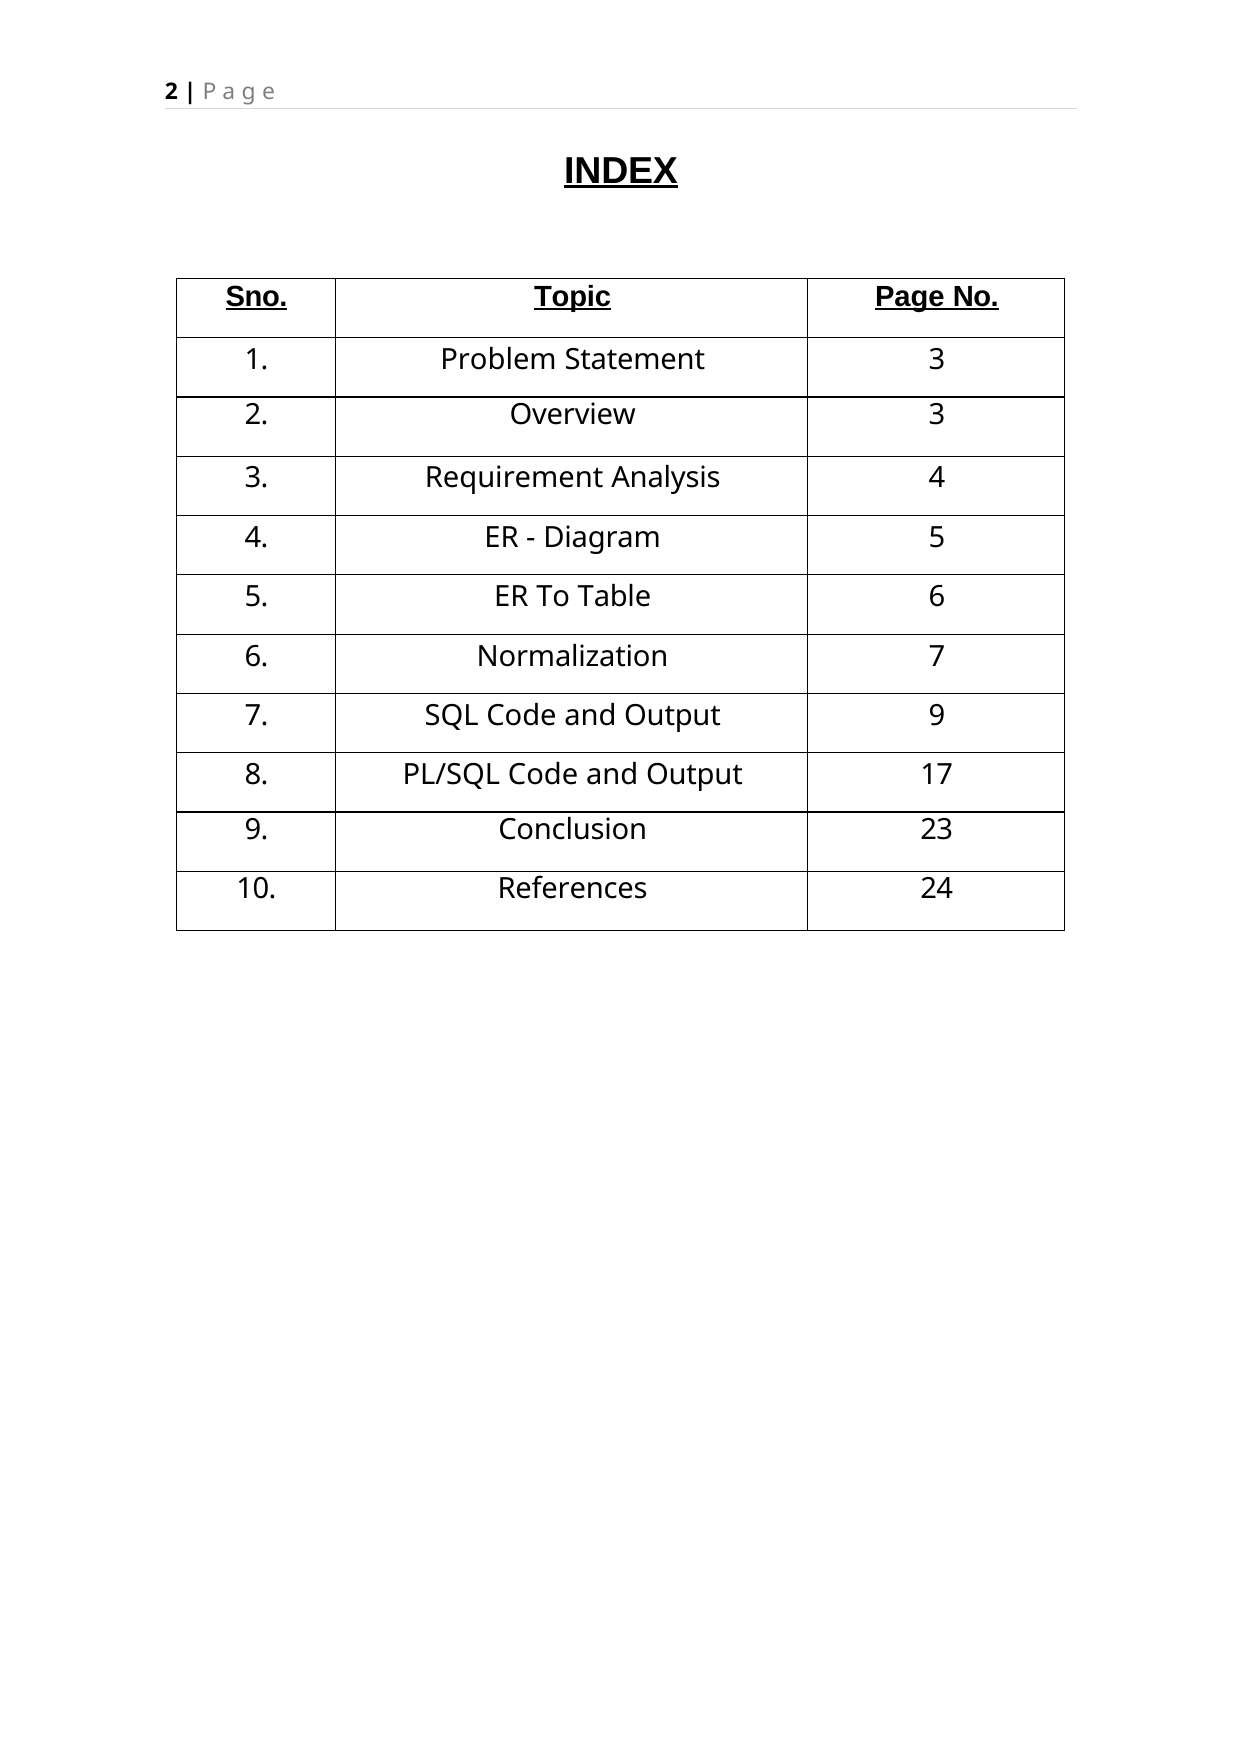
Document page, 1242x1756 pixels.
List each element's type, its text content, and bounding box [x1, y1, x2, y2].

table_cell 24 [808, 872, 1064, 930]
table_header Topic [336, 279, 807, 337]
table_cell PL/SQL Code and Output [336, 753, 807, 811]
table_cell Requirement Analysis [336, 457, 807, 515]
table_cell 4 [808, 457, 1064, 515]
table_cell 4. [177, 516, 335, 574]
table_cell 1. [177, 338, 335, 396]
table_cell 3. [177, 457, 335, 515]
table_cell Overview [336, 398, 807, 456]
table_header Page No. [808, 279, 1064, 337]
table_cell 9 [808, 694, 1064, 752]
table_cell 2. [177, 398, 335, 456]
table_cell 9. [177, 813, 335, 871]
table_cell 5 [808, 516, 1064, 574]
table_cell References [336, 872, 807, 930]
table_cell 17 [808, 753, 1064, 811]
table_header Sno. [177, 279, 335, 337]
table_cell 6 [808, 575, 1064, 634]
table_cell Problem Statement [336, 338, 807, 396]
table_cell 5. [177, 575, 335, 634]
table_cell 23 [808, 813, 1064, 871]
table_cell SQL Code and Output [336, 694, 807, 752]
table_cell 7. [177, 694, 335, 752]
table_cell 3 [808, 398, 1064, 456]
table_cell 7 [808, 635, 1064, 693]
table_cell Normalization [336, 635, 807, 693]
table_cell 6. [177, 635, 335, 693]
table_cell 8. [177, 753, 335, 811]
table_cell 10. [177, 872, 335, 930]
table_cell 3 [808, 338, 1064, 396]
subtitle INDEX [167, 148, 1075, 191]
table_cell Conclusion [336, 813, 807, 871]
table_cell ER - Diagram [336, 516, 807, 574]
table_cell ER To Table [336, 575, 807, 634]
